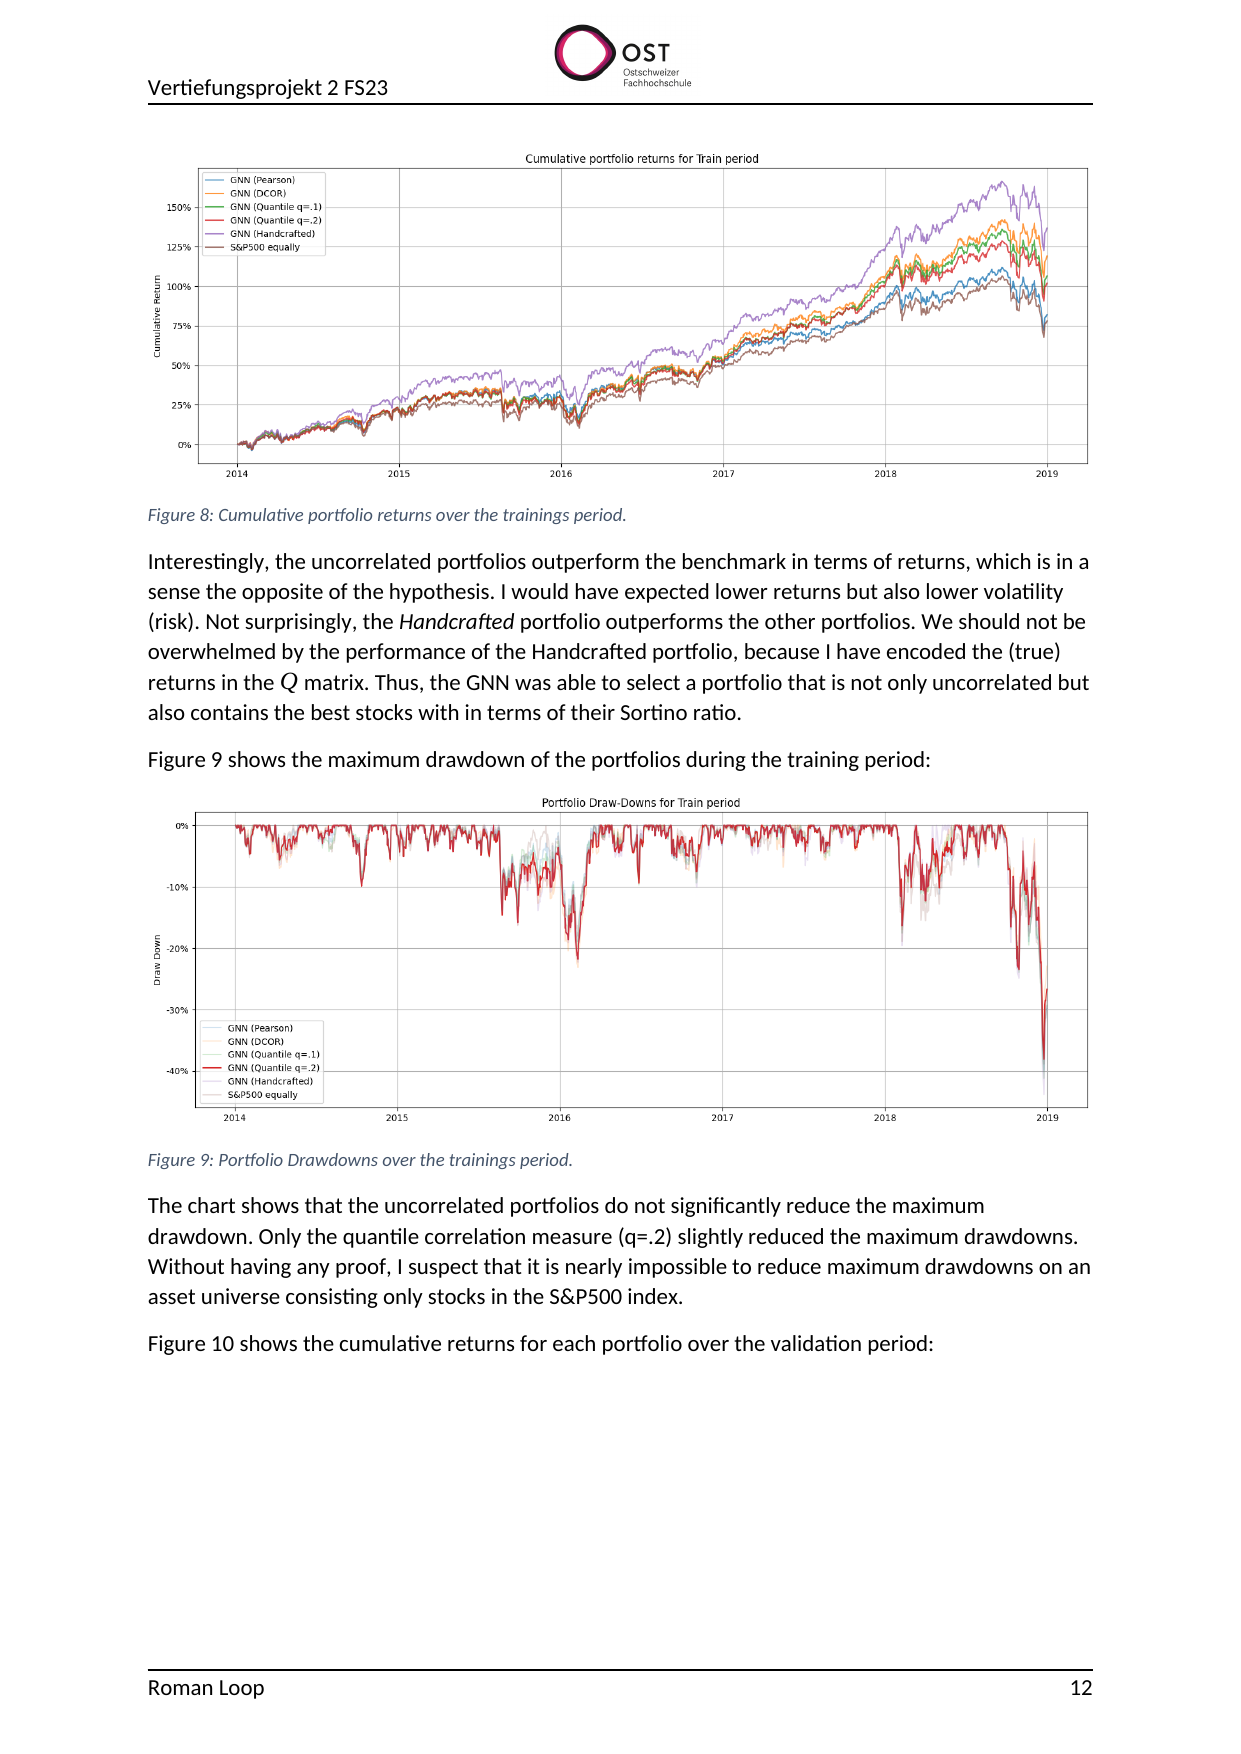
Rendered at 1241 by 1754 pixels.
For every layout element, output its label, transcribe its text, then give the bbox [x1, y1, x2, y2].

picture [147, 791, 1093, 1129]
text The chart shows that the uncorrelated portfolios do not significantly reduce the maximum drawdown. Only the quantile correlation measure (q=.2) slightly reduced the maximum drawdowns. Without having any proof, I suspect that it is nearly impossible to reduce maximum drawdowns on an asset universe consisting only stocks in the S&P500 index. [148, 1192, 1093, 1310]
text Figure 9 shows the cumulative returns for each portfolio over the validation period: [148, 1329, 1093, 1357]
picture [147, 147, 1093, 485]
text Figure 9: Portfolio Drawdowns over the trainings period. [148, 1148, 1093, 1171]
text Figure 8 shows the maximum drawdown of the portfolios during the training period: [148, 745, 1093, 773]
text Figure 8: Cumulative portfolio returns over the trainings period. [148, 503, 1093, 526]
picture [544, 14, 701, 96]
text Interestingly, the uncorrelated portfolios outperform the benchmark in terms of returns, which is in a sense the opposite of the hypothesis. I would have expected lower returns but also lower volatility (risk). Not surprisingly, the Handcrafted portfolio outperforms the other portfolios. We should not be overwhelmed by the performance of the Handcrafted portfolio, because I have encoded the (true) returns in the matrix. Thus, the GNN was able to select a portfolio that is not only uncorrelated but also contains the best stocks with in terms of their Sortino ratio. [148, 547, 1093, 726]
